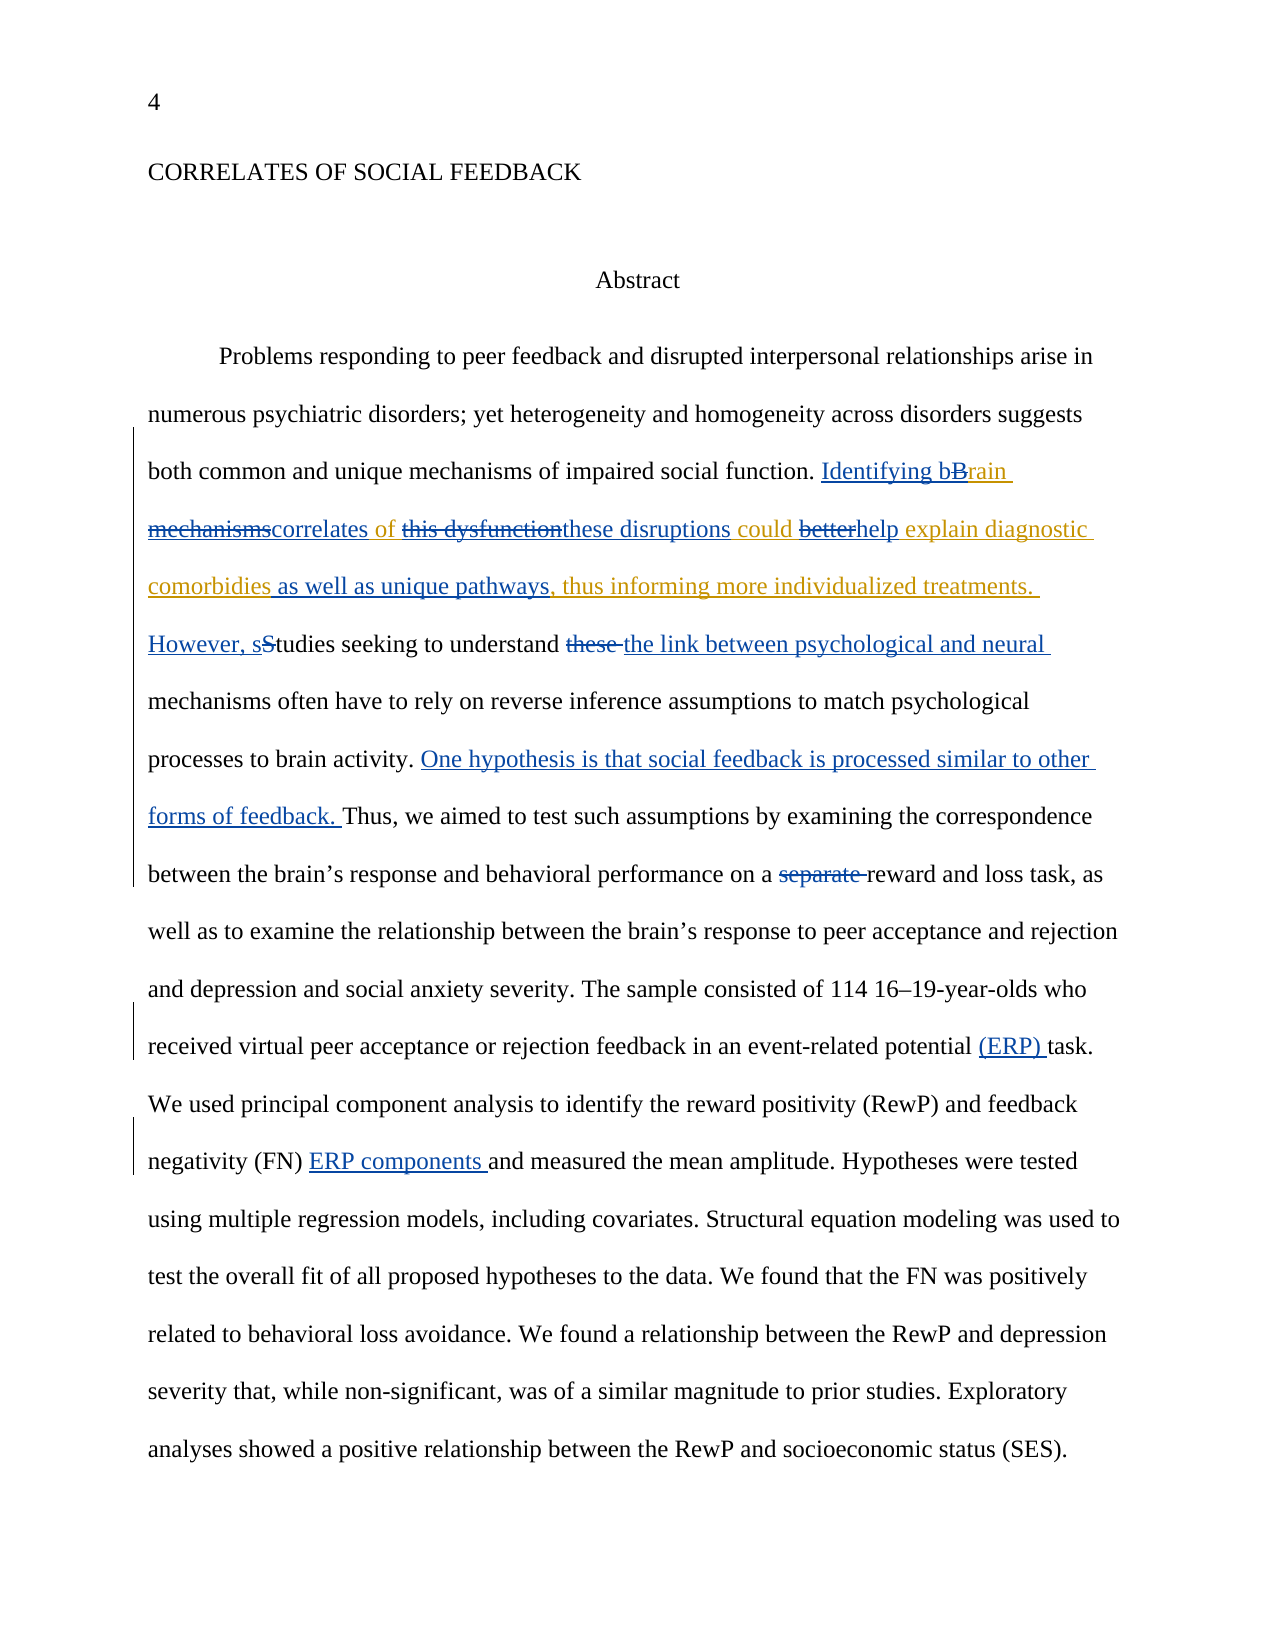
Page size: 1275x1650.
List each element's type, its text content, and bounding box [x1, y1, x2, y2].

text Abstract [148, 265, 1127, 294]
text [148, 341, 1127, 1462]
